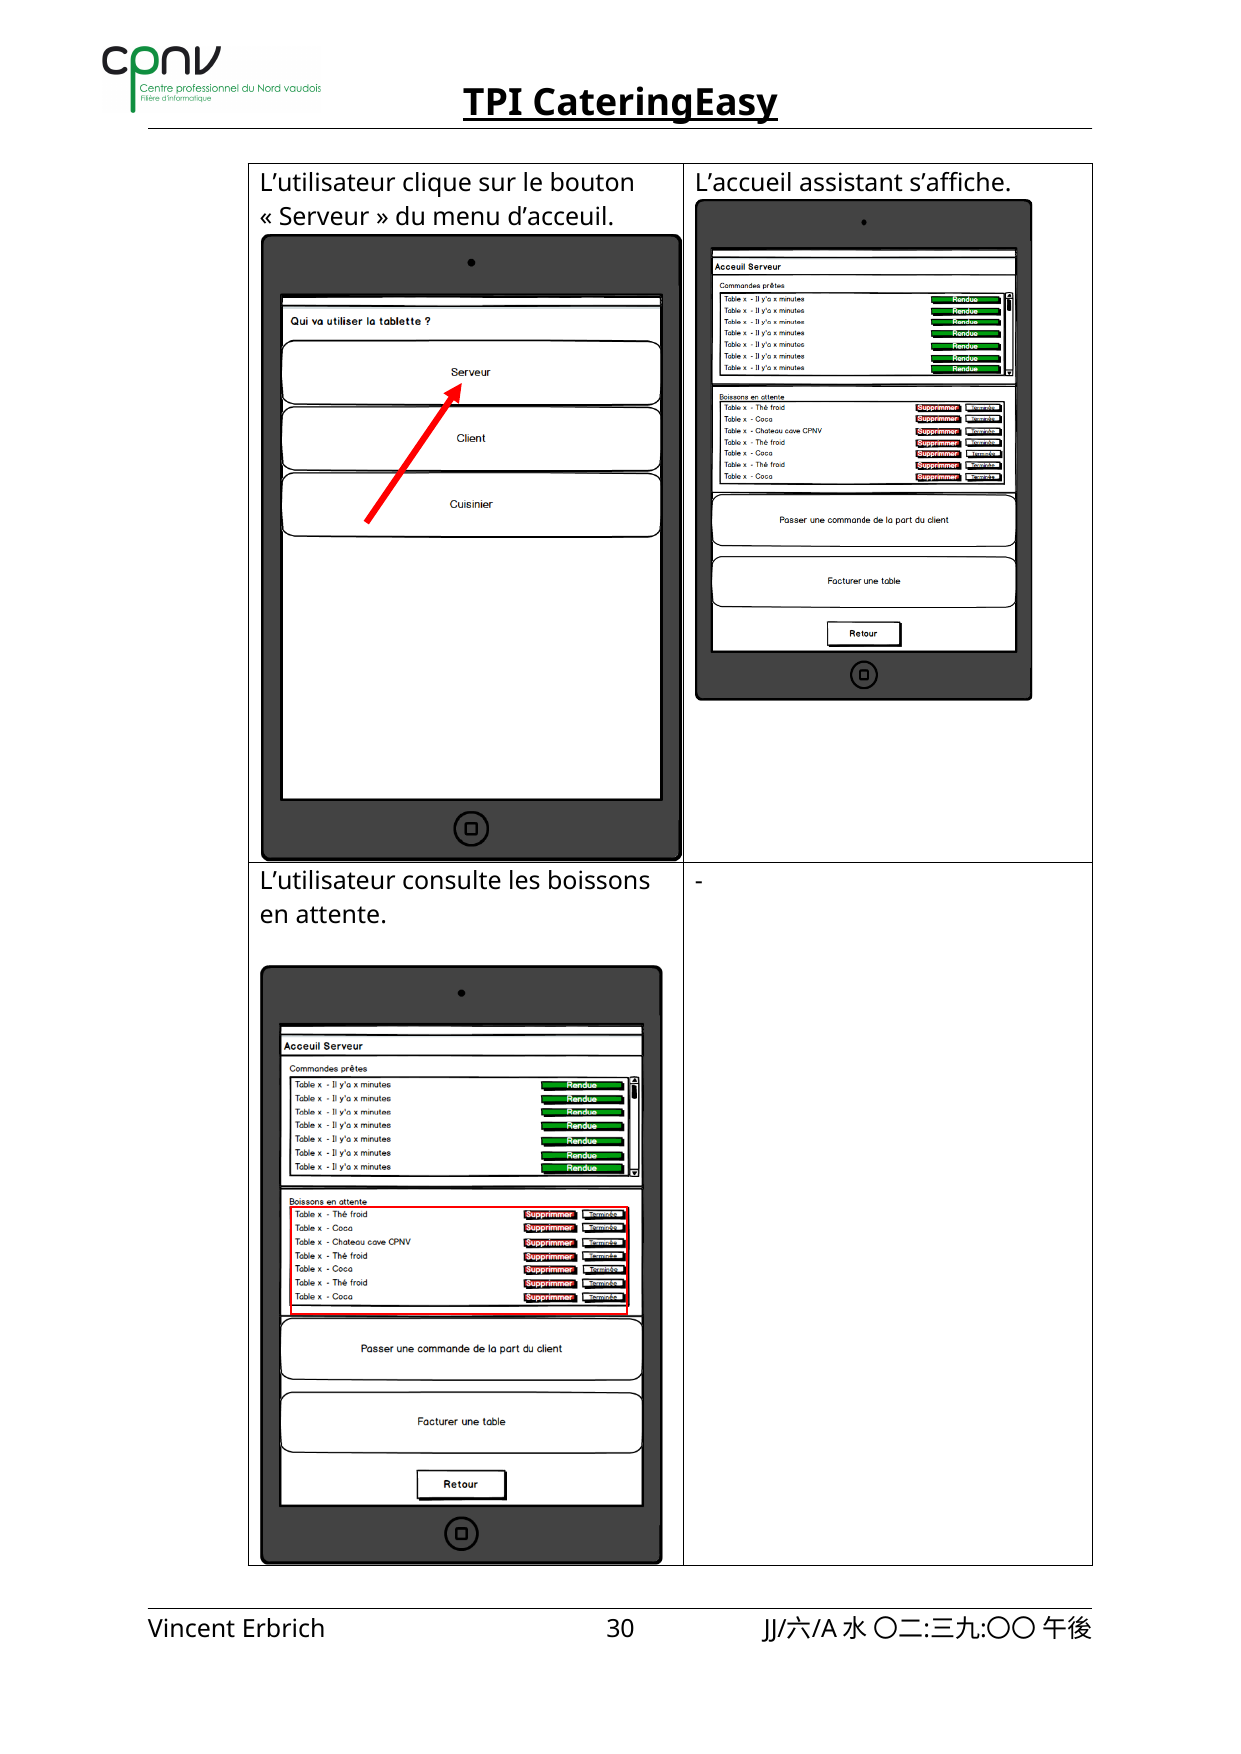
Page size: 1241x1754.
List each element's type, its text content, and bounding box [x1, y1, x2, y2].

picture [694, 198, 1033, 701]
table_cell L’utilisateur consulte les boissons en attente. [249, 863, 683, 1565]
picture [102, 46, 321, 113]
picture [259, 232, 683, 862]
picture [259, 965, 663, 1565]
table_cell L’utilisateur clique sur le bouton « Serveur » du menu d’acceuil. [249, 164, 683, 862]
table_cell L’accueil assistant s’affiche. [684, 164, 1092, 862]
table_cell - [684, 863, 1092, 1565]
